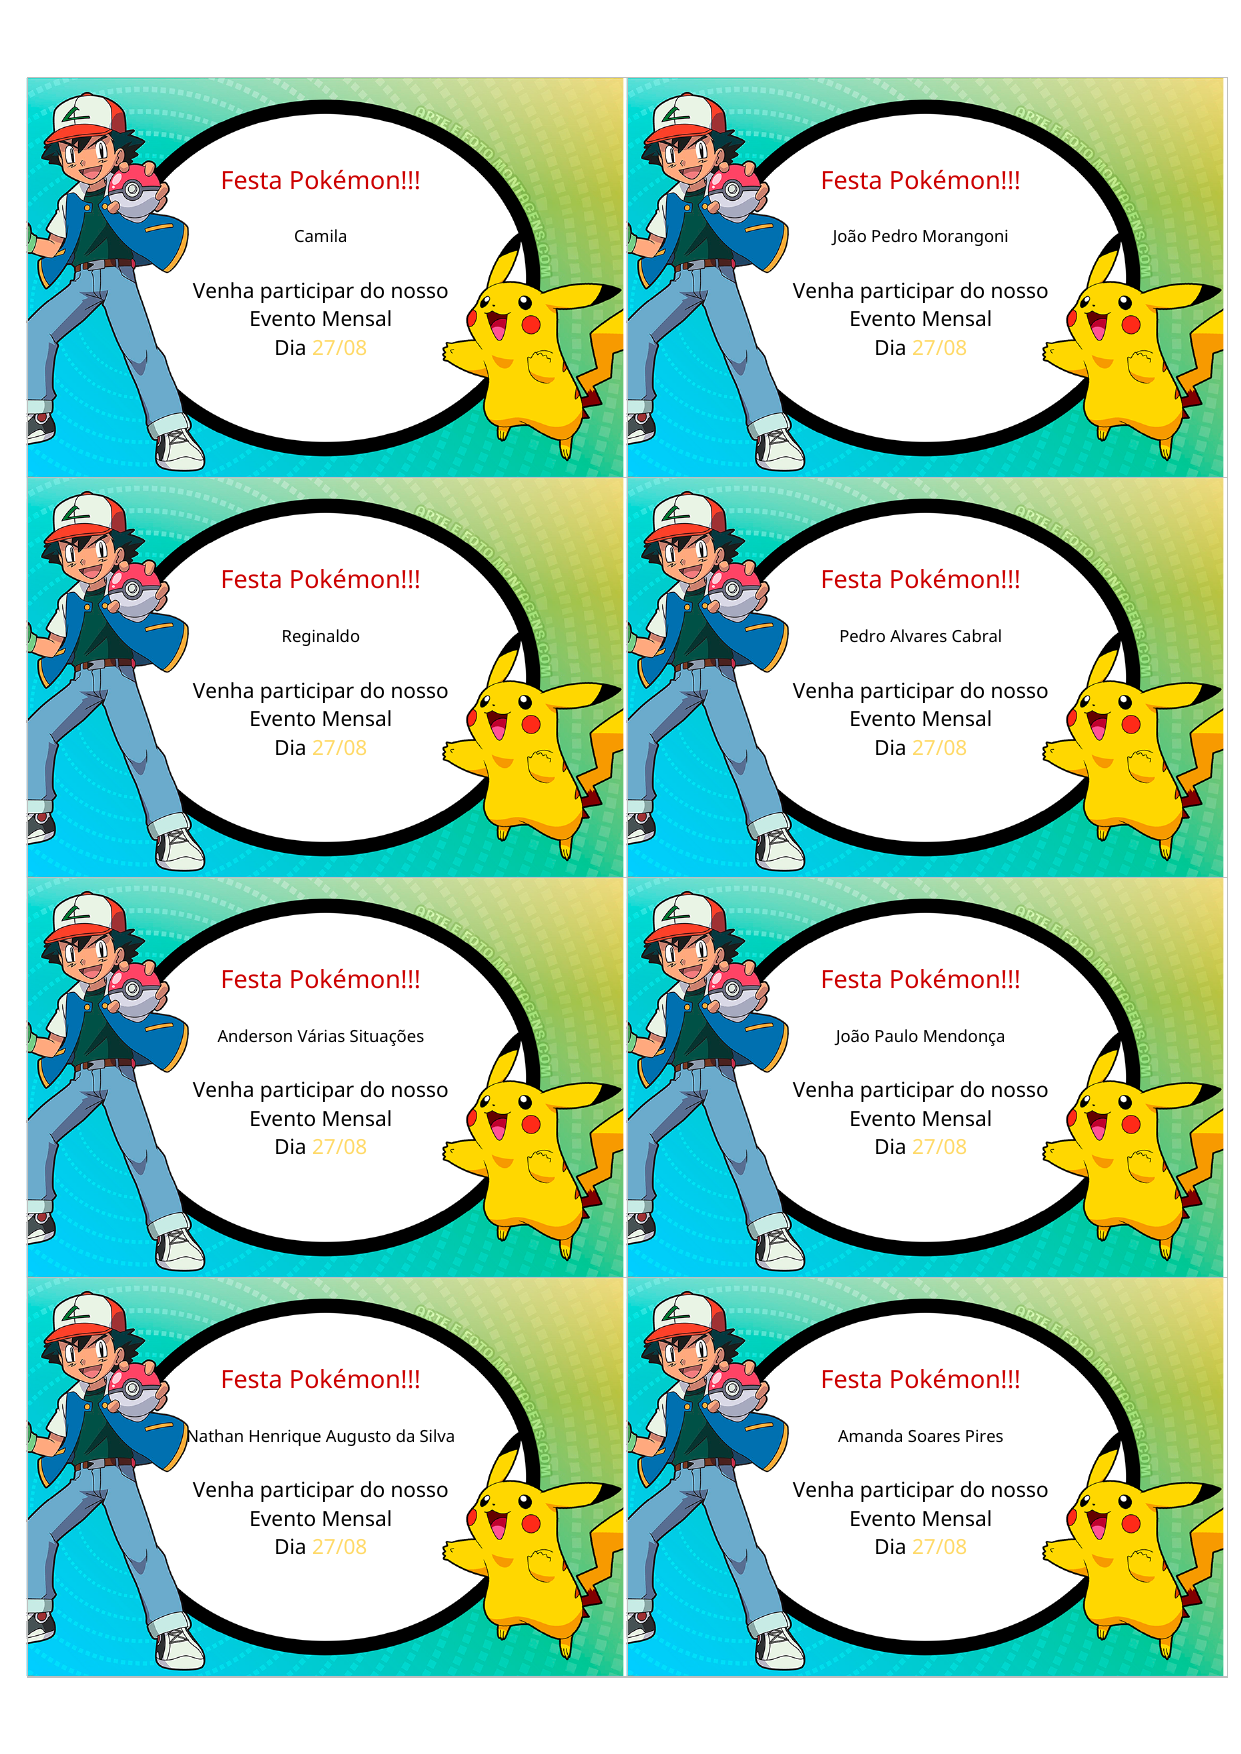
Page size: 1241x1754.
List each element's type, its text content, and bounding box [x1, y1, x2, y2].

table_cell Festa Pokémon!!! Anderson Várias Situações Venha participar do nosso Evento Mensal Dia 27/08 [28, 878, 627, 1277]
table_cell Festa Pokémon!!! Nathan Henrique Augusto da Silva Venha participar do nosso Evento Mensal Dia 27/08 [28, 1278, 627, 1676]
table_cell Festa Pokémon!!! Pedro Alvares Cabral Venha participar do nosso Evento Mensal Dia 27/08 [628, 478, 1227, 877]
table_cell Festa Pokémon!!! João Paulo Mendonça Venha participar do nosso Evento Mensal Dia 27/08 [628, 878, 1227, 1277]
table_cell Festa Pokémon!!! Amanda Soares Pires Venha participar do nosso Evento Mensal Dia 27/08 [628, 1278, 1227, 1676]
table_header Festa Pokémon!!! João Pedro Morangoni Venha participar do nosso Evento Mensal Dia 27/08 [628, 78, 1227, 477]
table_cell Festa Pokémon!!! Reginaldo Venha participar do nosso Evento Mensal Dia 27/08 [28, 478, 627, 877]
table_header Festa Pokémon!!! Camila Venha participar do nosso Evento Mensal Dia 27/08 [28, 78, 627, 477]
